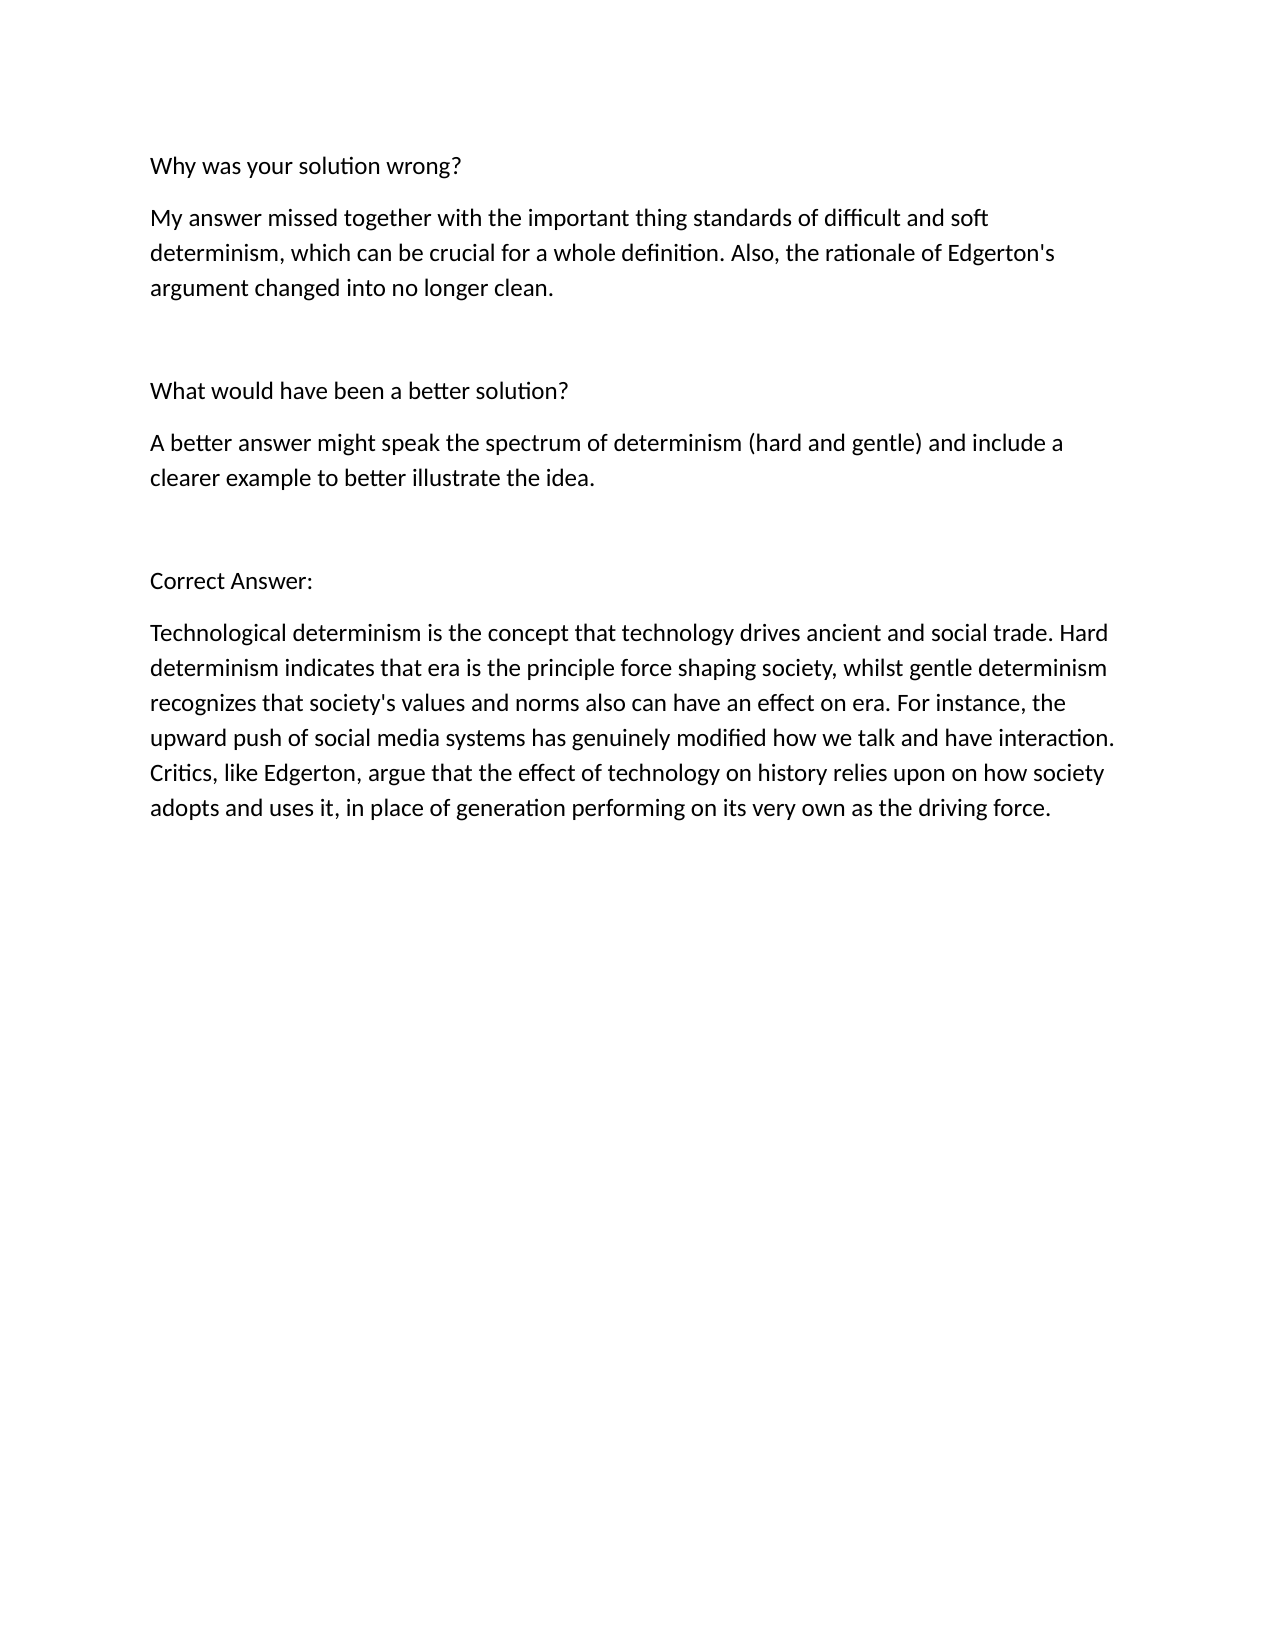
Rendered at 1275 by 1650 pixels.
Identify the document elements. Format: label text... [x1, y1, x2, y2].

text Correct Answer: [150, 565, 1125, 596]
text My answer missed together with the important thing standards of difficult and soft determinism, which can be crucial for a whole definition. Also, the rationale of Edgerton's argument changed into no longer clean. [150, 202, 1125, 302]
text What would have been a better solution? [150, 375, 1125, 406]
text Technological determinism is the concept that technology drives ancient and social trade. Hard determinism indicates that era is the principle force shaping society, whilst gentle determinism recognizes that society's values and norms also can have an effect on era. For instance, the upward push of social media systems has genuinely modified how we talk and have interaction. Critics, like Edgerton, argue that the effect of technology on history relies upon on how society adopts and uses it, in place of generation performing on its very own as the driving force. [150, 617, 1125, 822]
text Why was your solution wrong? [150, 150, 1125, 181]
text A better answer might speak the spectrum of determinism (hard and gentle) and include a clearer example to better illustrate the idea. [150, 427, 1125, 492]
